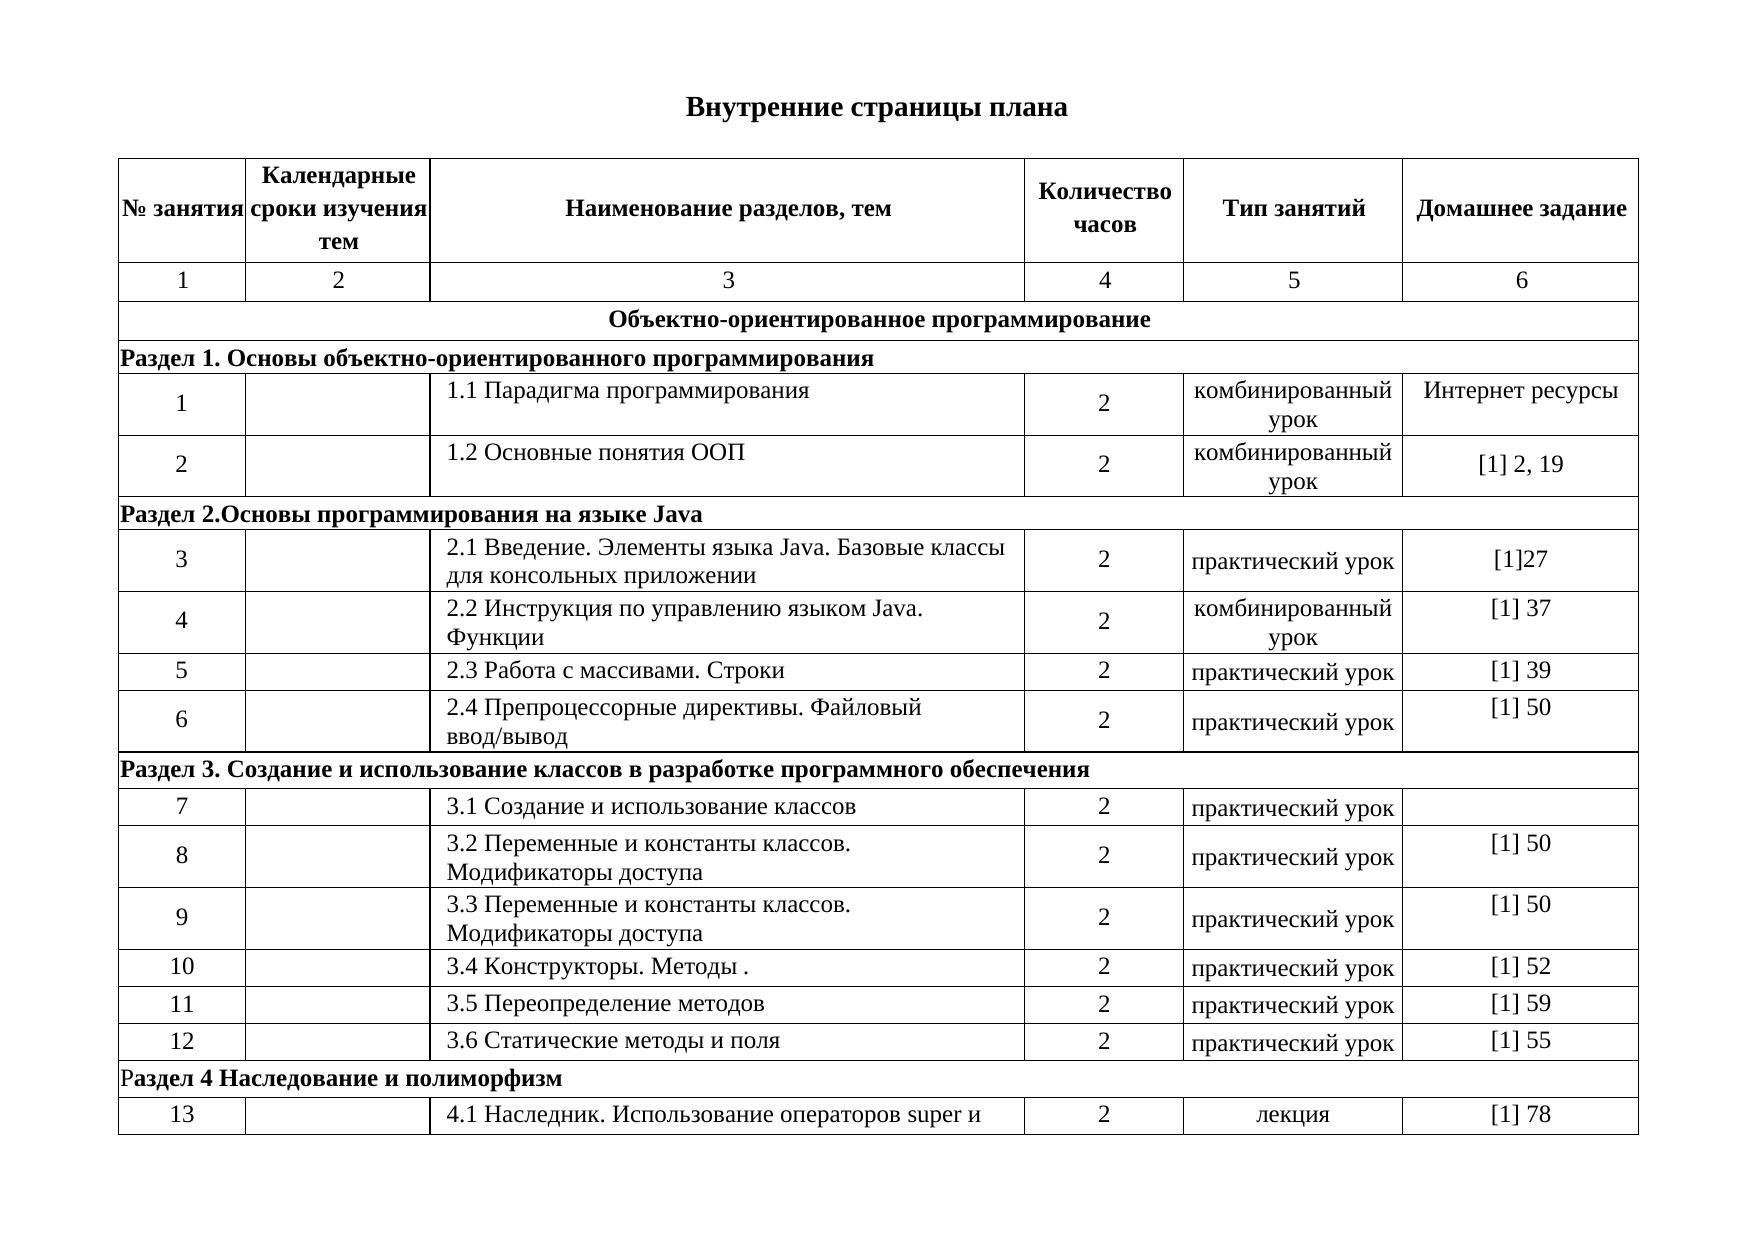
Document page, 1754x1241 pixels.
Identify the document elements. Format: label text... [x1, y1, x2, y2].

table_cell 2 [1025, 374, 1183, 434]
table_cell [1] 2, 19 [1403, 436, 1638, 496]
table_cell [246, 826, 429, 887]
table_cell [246, 789, 429, 825]
table_header № занятия [119, 159, 245, 262]
table_cell Раздел 1. Основы объектно-ориентированного программирования [119, 341, 1638, 373]
table_cell 2 [1025, 950, 1183, 986]
table_cell 1.1 Парадигма программирования [431, 374, 1024, 434]
table_cell 2 [1025, 826, 1183, 887]
table_cell [246, 530, 429, 591]
table_cell комбинированный урок [1184, 436, 1402, 496]
table_header Тип занятий [1184, 159, 1402, 262]
table_cell 2 [1025, 888, 1183, 949]
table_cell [431, 1098, 1024, 1134]
table_cell 8 [119, 826, 245, 887]
table_cell [1] 39 [1403, 654, 1638, 690]
table_cell [1] 37 [1403, 592, 1638, 652]
table_cell практический урок [1184, 691, 1402, 751]
table_cell [246, 888, 429, 949]
table_cell 3 [431, 263, 1024, 301]
table_cell 3.5 Переопределение методов [431, 987, 1024, 1023]
table_cell 5 [1184, 263, 1402, 301]
table_cell 3.1 Создание и использование классов [431, 789, 1024, 825]
table_cell [246, 987, 429, 1023]
table_cell 12 [119, 1024, 245, 1060]
table_cell Раздел 2.Основы программирования на языке Java [119, 497, 1638, 529]
table_cell 3.2 Переменные и константы классов. Модификаторы доступа [431, 826, 1024, 887]
table_cell 2 [1025, 1098, 1183, 1134]
table_cell 2 [1025, 789, 1183, 825]
table_cell 2 [1025, 530, 1183, 591]
table_cell 2 [1025, 436, 1183, 496]
table_cell [1] 50 [1403, 826, 1638, 887]
table_cell 1.2 Основные понятия ООП [431, 436, 1024, 496]
table_cell 3.6 Статические методы и поля [431, 1024, 1024, 1060]
table_cell 2.4 Препроцессорные директивы. Файловый ввод/вывод [431, 691, 1024, 751]
table_cell практический урок [1184, 826, 1402, 887]
table_header Домашнее задание [1403, 159, 1638, 262]
table_cell [1] 59 [1403, 987, 1638, 1023]
table_header Наименование разделов, тем [431, 159, 1024, 262]
table_cell 4 [1025, 263, 1183, 301]
table_cell 3.3 Переменные и константы классов. Модификаторы доступа [431, 888, 1024, 949]
text Внутренние страницы плана [118, 89, 1636, 122]
table_cell [246, 691, 429, 751]
table_cell [1]27 [1403, 530, 1638, 591]
table_cell [119, 436, 245, 496]
table_cell 3.4 Конструкторы. Методы . [431, 950, 1024, 986]
table_cell 2 [1025, 691, 1183, 751]
table_cell практический урок [1184, 987, 1402, 1023]
table_cell комбинированный урок [1184, 592, 1402, 652]
table_cell 2.1 Введение. Элементы языка Java. Базовые классы для консольных приложении [431, 530, 1024, 591]
table_cell [119, 691, 245, 751]
table_cell 1 [119, 263, 245, 301]
table_cell 2.3 Работа с массивами. Строки [431, 654, 1024, 690]
table_cell [119, 654, 245, 690]
table_cell 7 [119, 789, 245, 825]
table_cell Интернет ресурсы [1403, 374, 1638, 434]
table_cell Раздел 4 Наследование и полиморфизм [119, 1061, 1638, 1097]
table_cell [1] 55 [1403, 1024, 1638, 1060]
table_cell 2 [1025, 592, 1183, 652]
table_cell 2.2 Инструкция по управлению языком Java. Функции [431, 592, 1024, 652]
table_cell [246, 436, 429, 496]
table_cell 2 [246, 263, 429, 301]
table_cell [246, 950, 429, 986]
table_cell 10 [119, 950, 245, 986]
table_cell [119, 592, 245, 652]
table_cell 11 [119, 987, 245, 1023]
table_cell [119, 530, 245, 591]
table_cell практический урок [1184, 950, 1402, 986]
table_cell практический урок [1184, 888, 1402, 949]
table_cell практический урок [1184, 530, 1402, 591]
table_cell лекция [1184, 1098, 1402, 1134]
table_header Количество часов [1025, 159, 1183, 262]
table_cell 2 [1025, 987, 1183, 1023]
table_cell [246, 1024, 429, 1060]
table_cell 9 [119, 888, 245, 949]
table_header Календарные сроки изучения тем [246, 159, 429, 262]
table_cell [1] 78 [1403, 1098, 1638, 1134]
table_cell [119, 374, 245, 434]
table_cell [1] 50 [1403, 888, 1638, 949]
table_cell 13 [119, 1098, 245, 1134]
table_cell 2 [1025, 1024, 1183, 1060]
table_cell [246, 1098, 429, 1134]
table_cell Раздел 3. Создание и использование классов в разработке программного обеспечения [119, 753, 1638, 788]
table_cell [246, 654, 429, 690]
table_cell практический урок [1184, 789, 1402, 825]
table_cell [1] 50 [1403, 691, 1638, 751]
table_cell 2 [1025, 654, 1183, 690]
table_cell [246, 374, 429, 434]
table_cell практический урок [1184, 654, 1402, 690]
table_cell практический урок [1184, 1024, 1402, 1060]
table_cell [1] 52 [1403, 950, 1638, 986]
table_cell комбинированный урок [1184, 374, 1402, 434]
table_cell 6 [1403, 263, 1638, 301]
table_cell Объектно-ориентированное программирование [119, 302, 1638, 340]
table_cell [246, 592, 429, 652]
table_cell [1403, 789, 1638, 825]
